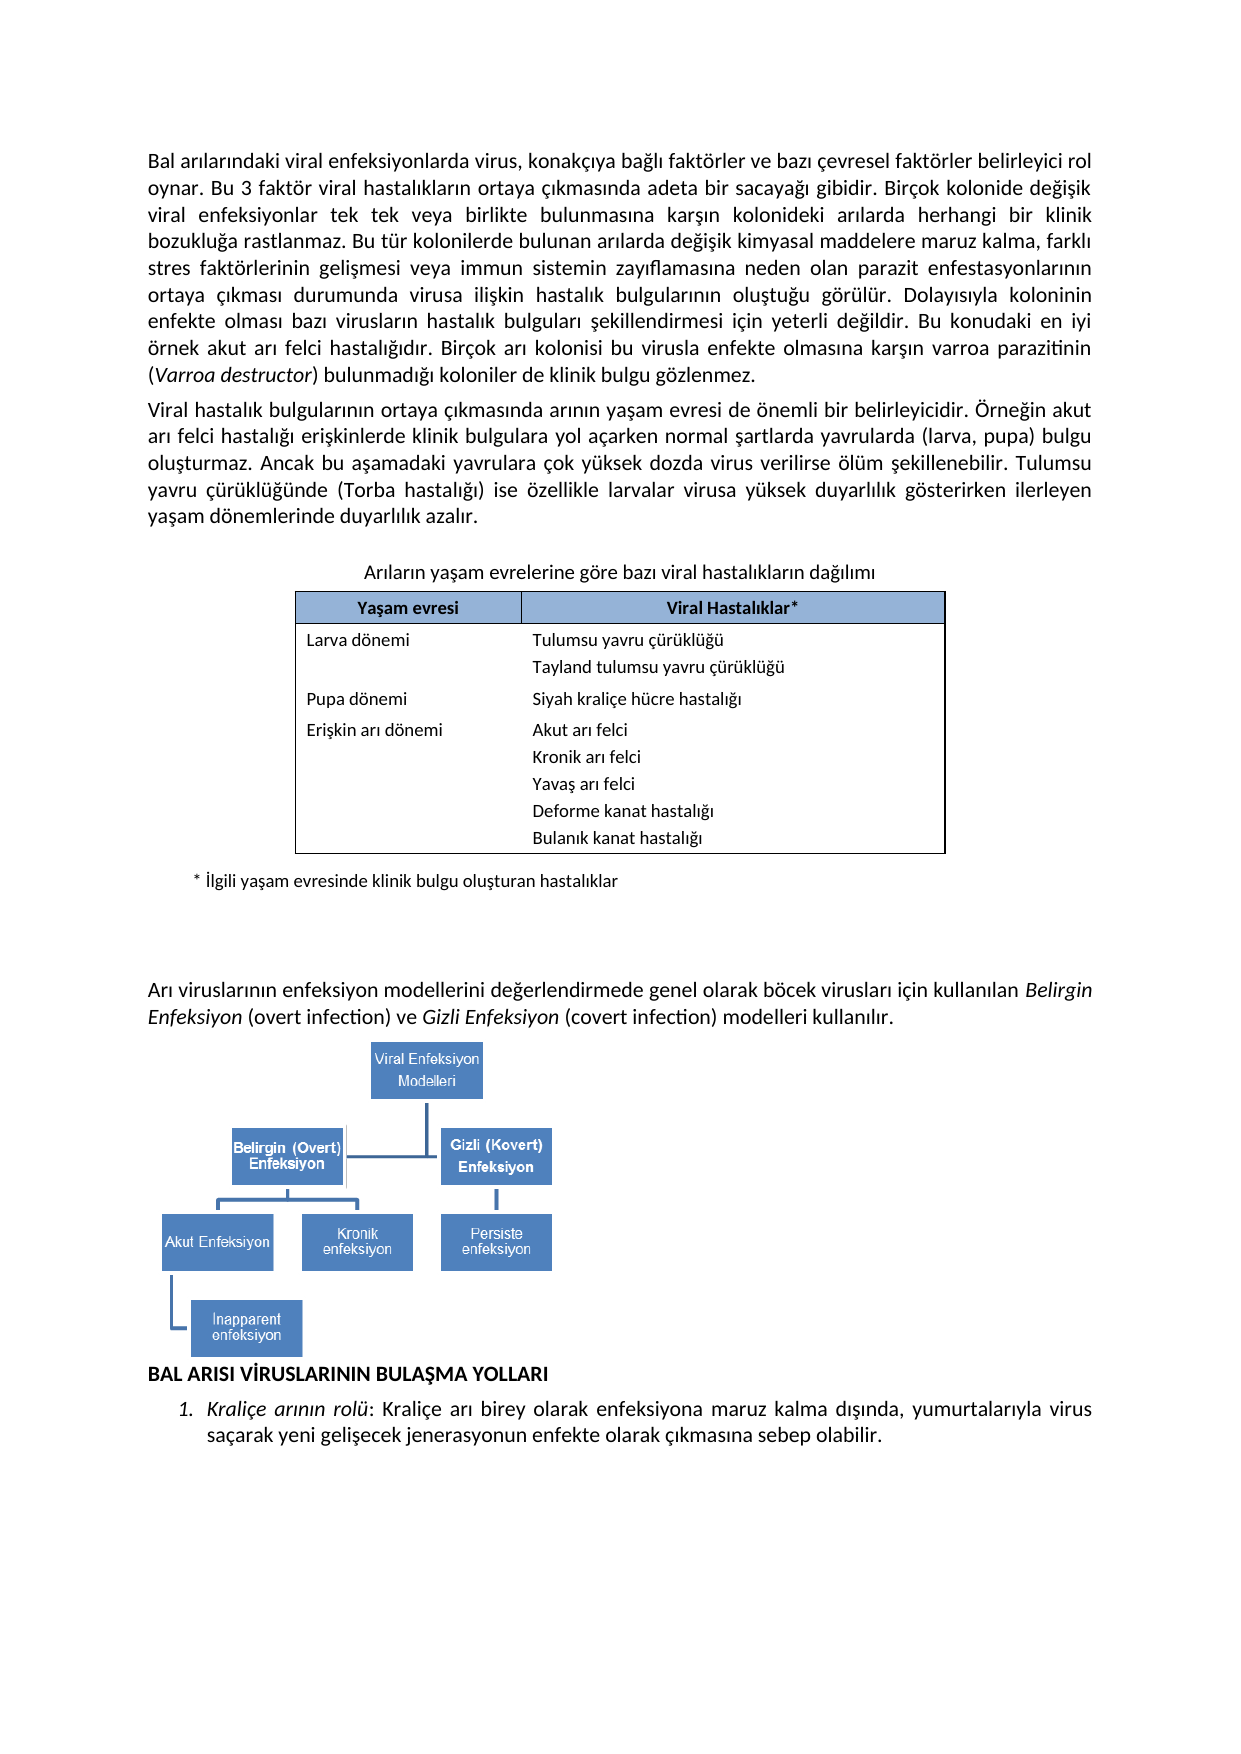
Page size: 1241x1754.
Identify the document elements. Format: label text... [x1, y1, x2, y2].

text 1. Kraliçe arının rolü: Kraliçe arı birey olarak enfeksiyona maruz kalma dışında, yumurtalarıyla virus saçarak yeni gelişecek jenerasyonun enfekte olarak çıkmasına sebep olabilir. [177, 1395, 1093, 1448]
table_cell Akut arı felci Kronik arı felci Yavaş arı felci Deforme kanat hastalığı Bulanık kanat hastalığı [521, 714, 944, 853]
table_cell Erişkin arı dönemi [296, 714, 521, 853]
picture [156, 1038, 559, 1360]
table_cell Pupa dönemi [296, 683, 521, 714]
table_header Yaşam evresi [296, 592, 521, 623]
text Viral hastalık bulgularının ortaya çıkmasında arının yaşam evresi de önemli bir belirleyicidir. Örneğin akut arı felci hastalığı erişkinlerde klinik bulgulara yol açarken normal şartlarda yavrularda (larva, pupa) bulgu oluşturmaz. Ancak bu aşamadaki yavrulara çok yüksek dozda virus verilirse ölüm şekillenebilir. Tulumsu yavru çürüklüğünde (Torba hastalığı) ise özellikle larvalar virusa yüksek duyarlılık gösterirken ilerleyen yaşam dönemlerinde duyarlılık azalır. [148, 396, 1093, 529]
table_cell Tulumsu yavru çürüklüğü Tayland tulumsu yavru çürüklüğü [521, 624, 944, 682]
table_cell Larva dönemi [296, 624, 521, 682]
table_cell Siyah kraliçe hücre hastalığı [521, 683, 944, 714]
text BAL ARISI VİRUSLARININ BULAŞMA YOLLARI [148, 1360, 1093, 1386]
text Arıların yaşam evrelerine göre bazı viral hastalıkların dağılımı [148, 559, 1093, 584]
text Arı viruslarının enfeksiyon modellerini değerlendirmede genel olarak böcek virusları için kullanılan Belirgin Enfeksiyon (overt infection) ve Gizli Enfeksiyon (covert infection) modelleri kullanılır. [148, 977, 1093, 1030]
table_header Viral Hastalıklar* [522, 592, 944, 623]
text Bal arılarındaki viral enfeksiyonlarda virus, konakçıya bağlı faktörler ve bazı çevresel faktörler belirleyici rol oynar. Bu 3 faktör viral hastalıkların ortaya çıkmasında adeta bir sacayağı gibidir. Birçok kolonide değişik viral enfeksiyonlar tek tek veya birlikte bulunmasına karşın kolonideki arılarda herhangi bir klinik bozukluğa rastlanmaz. Bu tür kolonilerde bulunan arılarda değişik kimyasal maddelere maruz kalma, farklı stres faktörlerinin gelişmesi veya immun sistemin zayıflamasına neden olan parazit enfestasyonlarının ortaya çıkması durumunda virusa ilişkin hastalık bulgularının oluştuğu görülür. Dolayısıyla koloninin enfekte olması bazı virusların hastalık bulguları şekillendirmesi için yeterli değildir. Bu konudaki en iyi örnek akut arı felci hastalığıdır. Birçok arı kolonisi bu virusla enfekte olmasına karşın varroa parazitinin (Varroa destructor) bulunmadığı koloniler de klinik bulgu gözlenmez. [148, 148, 1093, 388]
text * İlgili yaşam evresinde klinik bulgu oluşturan hastalıklar [192, 870, 1093, 893]
